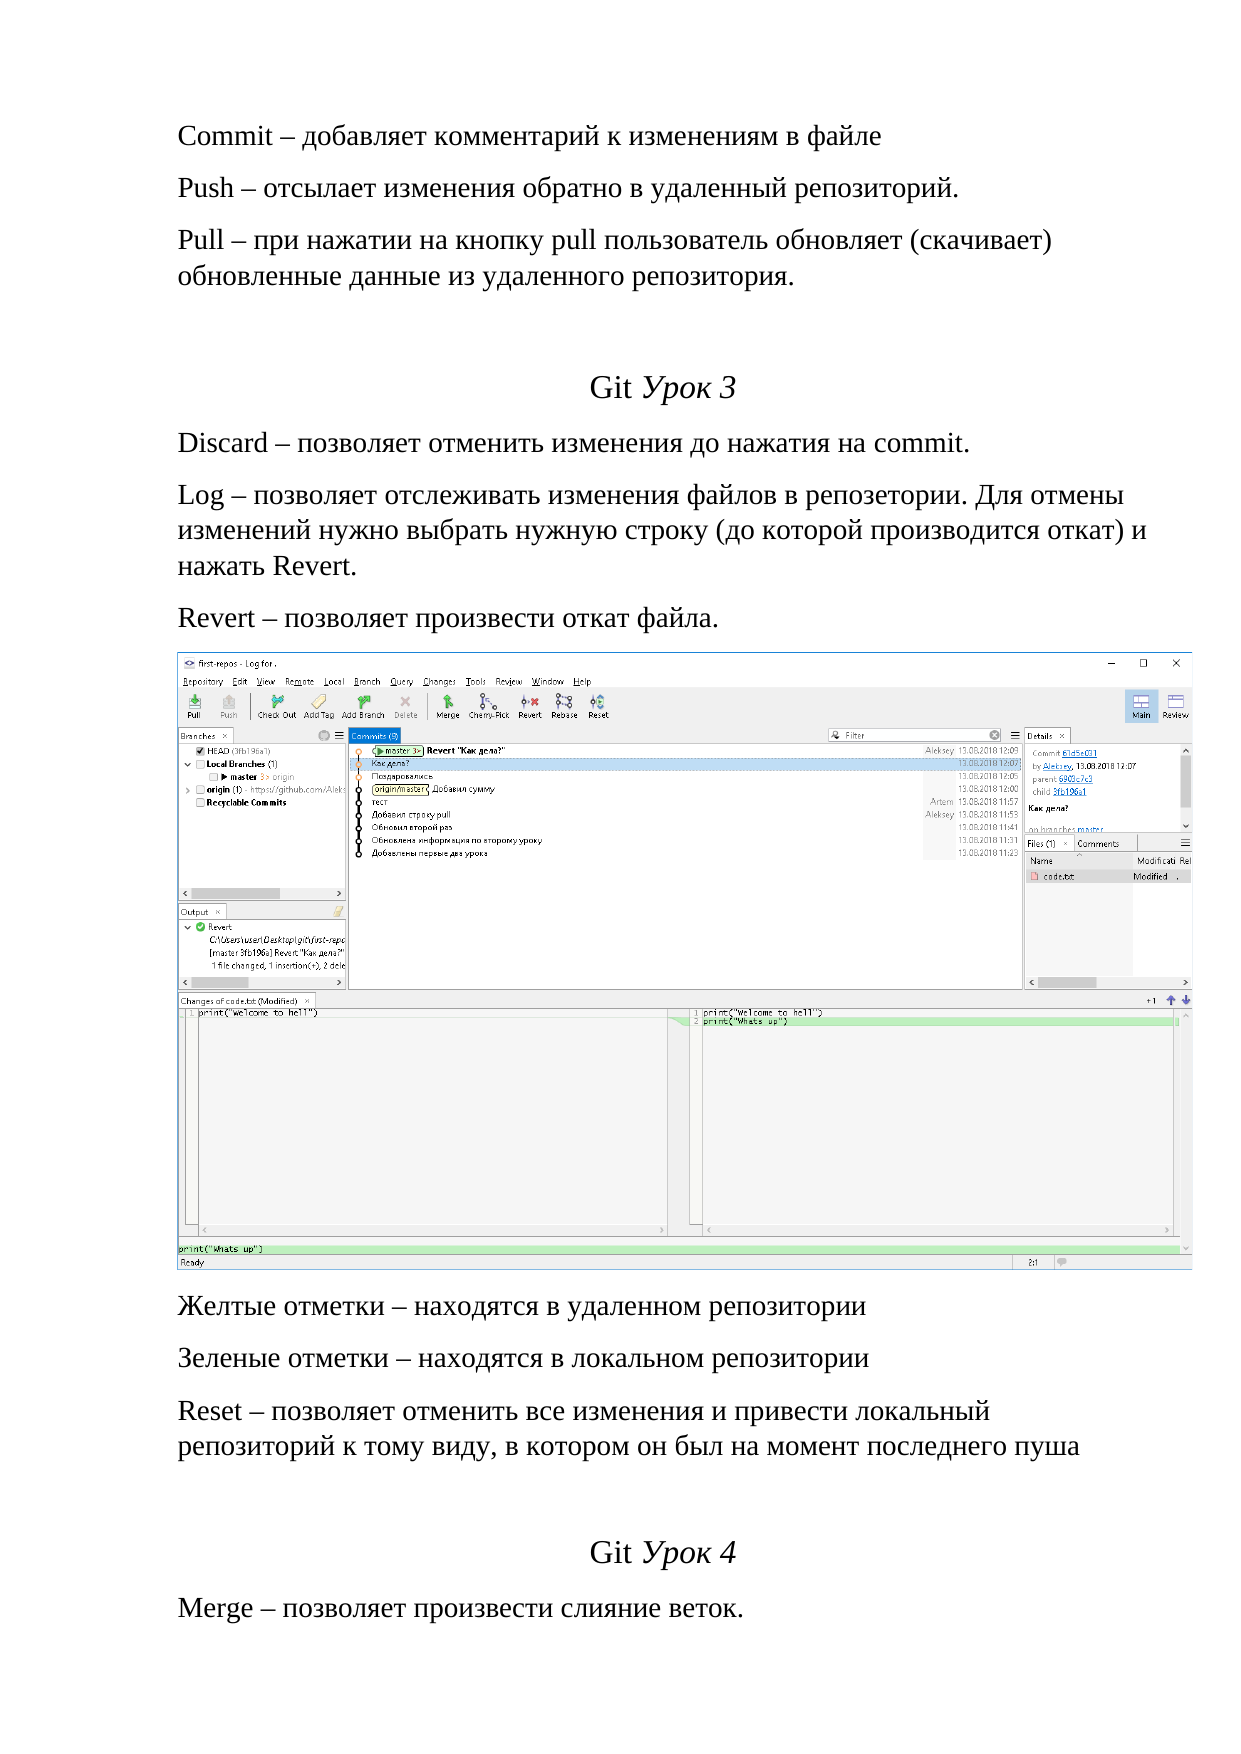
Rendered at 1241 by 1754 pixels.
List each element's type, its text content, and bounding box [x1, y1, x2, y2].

text Push – отсылает изменения обратно в удаленный репозиторий. [177, 170, 1152, 204]
text Желтые отметки – находятся в удаленном репозитории [177, 1288, 1152, 1322]
picture [177, 652, 1193, 1270]
text Git Урок 4 [177, 1532, 1152, 1571]
text Commit – добавляет комментарий к изменениям в файле [177, 118, 1152, 152]
text Pull – при нажатии на кнопку pull пользователь обновляет (скачивает) обновленные данные из удаленного репозитория. [177, 222, 1152, 292]
text Log – позволяет отслеживать изменения файлов в репозетории. Для отмены изменений нужно выбрать нужную строку (до которой производится откат) и нажать Revert. [177, 477, 1152, 582]
text Merge – позволяет произвести слияние веток. [177, 1590, 1152, 1623]
text Зеленые отметки – находятся в локальном репозитории [177, 1340, 1152, 1374]
text Git Урок 3 [177, 367, 1152, 406]
text Reset – позволяет отменить все изменения и привести локальный репозиторий к тому виду, в котором он был на момент последнего пуша [177, 1393, 1152, 1462]
text Revert – позволяет произвести откат файла. [177, 600, 1152, 634]
text Discard – позволяет отменить изменения до нажатия на commit. [177, 425, 1152, 458]
